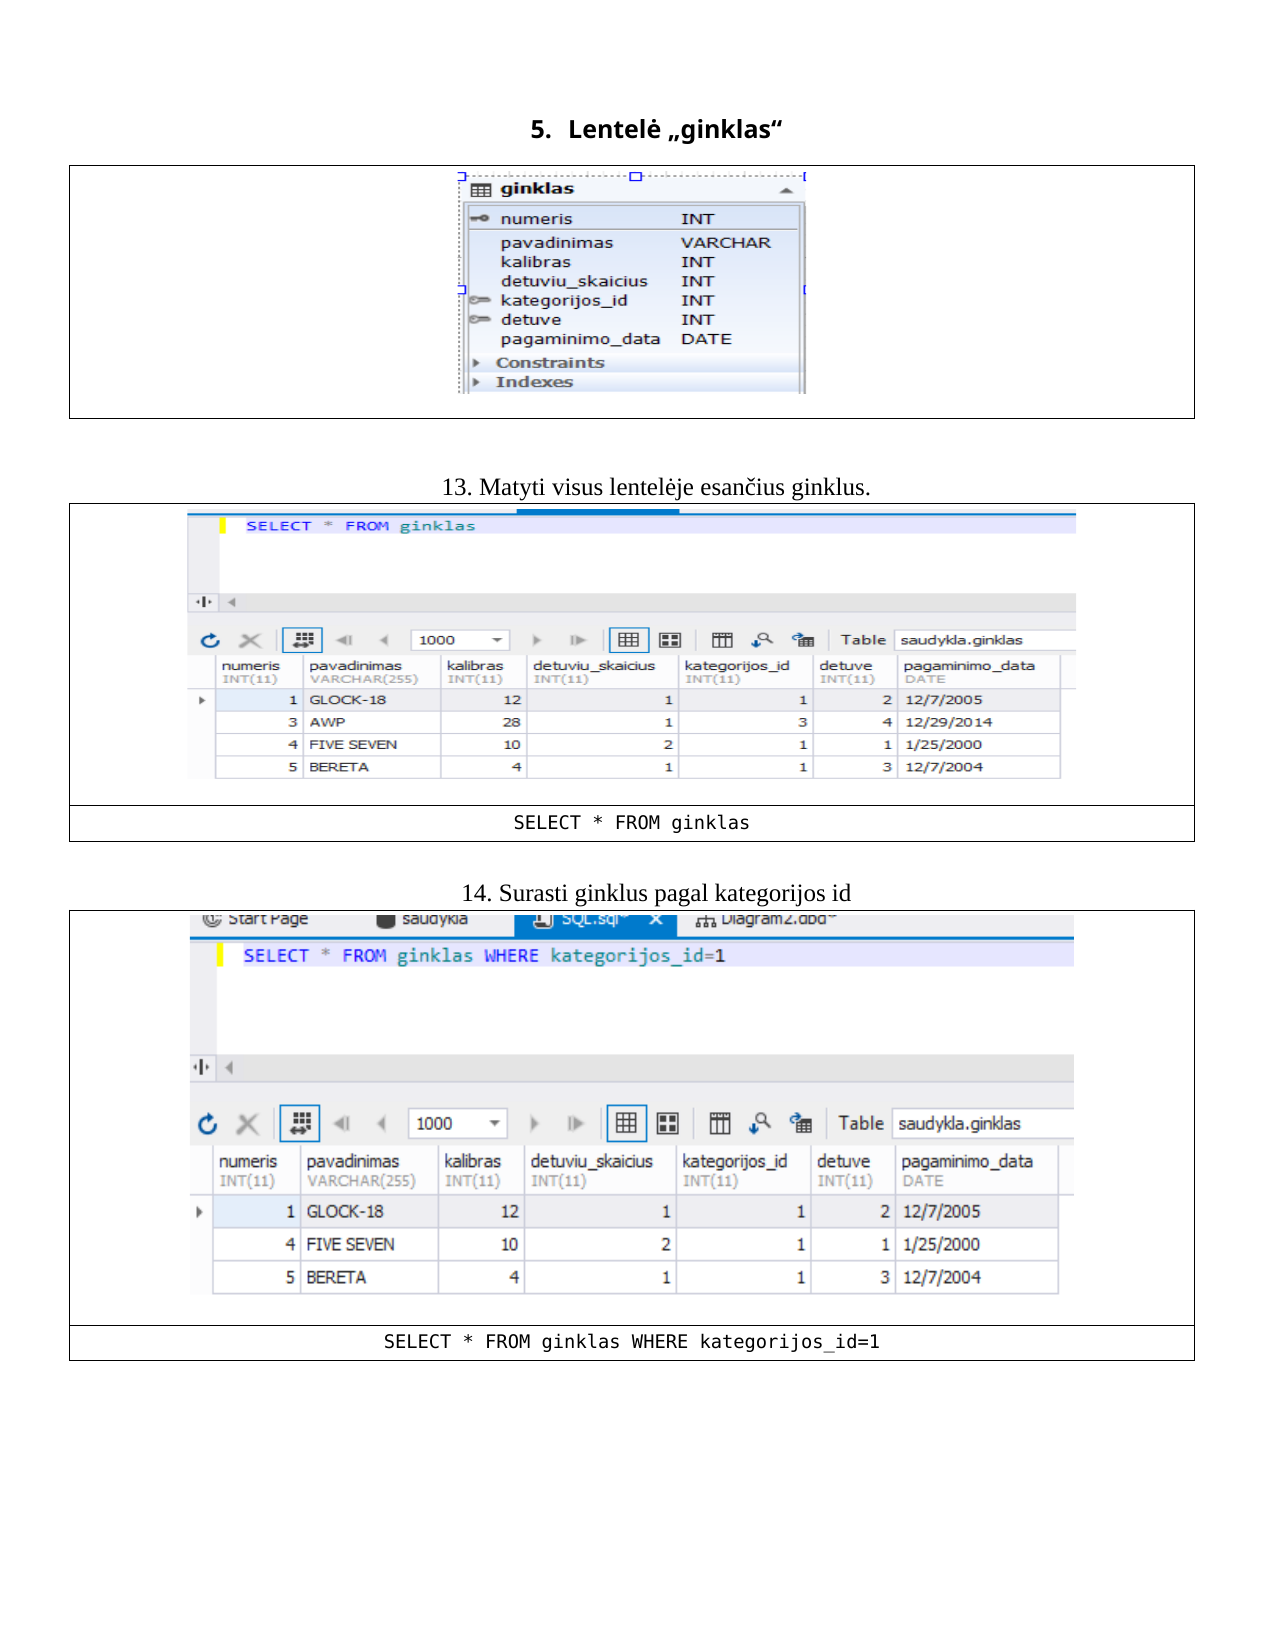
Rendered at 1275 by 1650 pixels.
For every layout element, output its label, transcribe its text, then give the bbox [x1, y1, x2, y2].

table_header [70, 911, 1194, 1324]
table_header [70, 166, 1194, 418]
table_cell SELECT * FROM ginklas WHERE kategorijos_id=1 [70, 1326, 1194, 1360]
picture [457, 171, 807, 394]
list Lentelė „ginklas“ [112, 112, 1200, 146]
list Matyti visus lentelėje esančius ginklus. [112, 472, 1200, 501]
table_cell SELECT * FROM ginklas [70, 806, 1194, 841]
picture [187, 509, 1077, 781]
picture [189, 915, 1074, 1301]
table_header [70, 504, 1194, 805]
list Surasti ginklus pagal kategorijos id [112, 878, 1200, 907]
